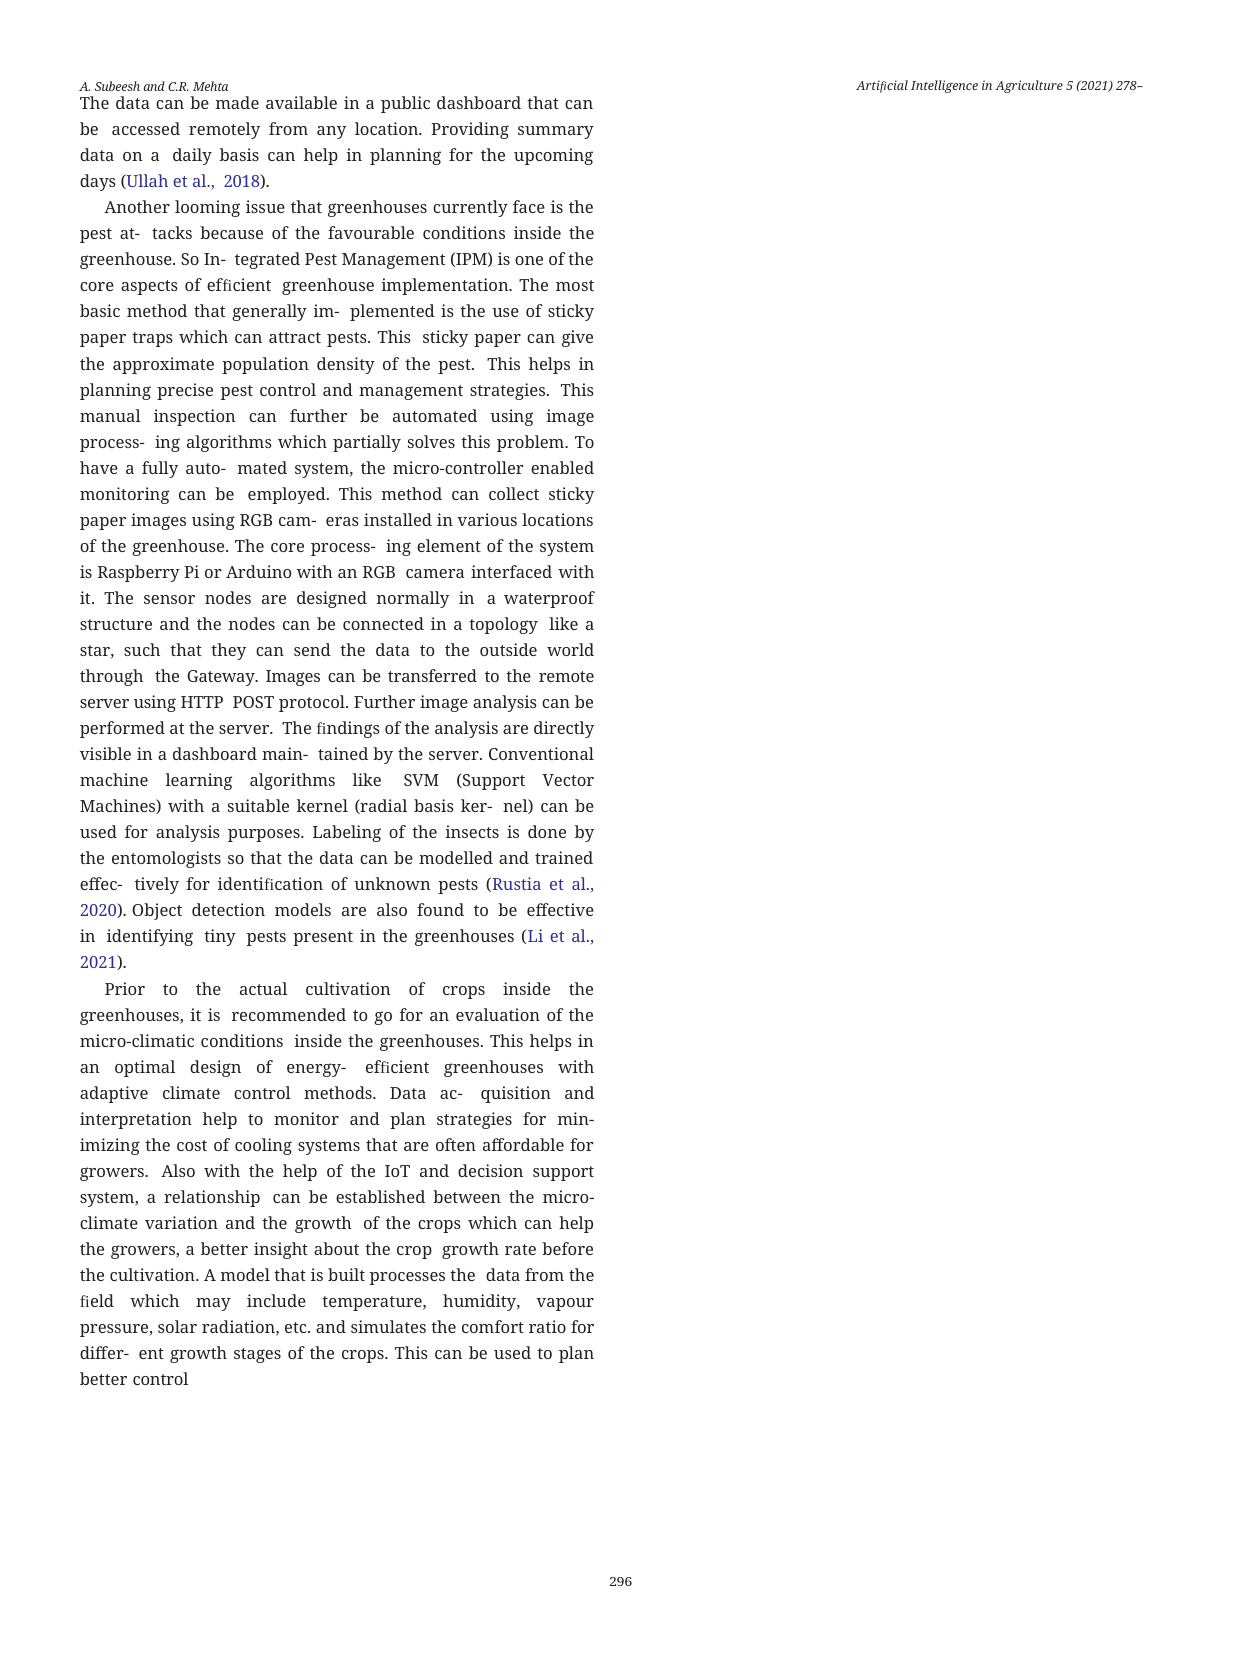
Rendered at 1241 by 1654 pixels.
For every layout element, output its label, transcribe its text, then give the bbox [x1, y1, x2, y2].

text Another looming issue that greenhouses currently face is the pest at- tacks because of the favourable conditions inside the greenhouse. So In- tegrated Pest Management (IPM) is one of the core aspects of efficient greenhouse implementation. The most basic method that generally im- plemented is the use of sticky paper traps which can attract pests. This sticky paper can give the approximate population density of the pest. This helps in planning precise pest control and management strategies. This manual inspection can further be automated using image process- ing algorithms which partially solves this problem. To have a fully auto- mated system, the micro-controller enabled monitoring can be employed. This method can collect sticky paper images using RGB cam- eras installed in various locations of the greenhouse. The core process- ing element of the system is Raspberry Pi or Arduino with an RGB camera interfaced with it. The sensor nodes are designed normally in a waterproof structure and the nodes can be connected in a topology like a star, such that they can send the data to the outside world through the Gateway. Images can be transferred to the remote server using HTTP POST protocol. Further image analysis can be performed at the server. The findings of the analysis are directly visible in a dashboard main- tained by the server. Conventional machine learning algorithms like SVM (Support Vector Machines) with a suitable kernel (radial basis ker- nel) can be used for analysis purposes. Labeling of the insects is done by the entomologists so that the data can be modelled and trained effec- tively for identification of unknown pests (Rustia et al., 2020). Object detection models are also found to be effective in identifying tiny pests present in the greenhouses (Li et al., 2021). [79, 196, 594, 974]
text The data can be made available in a public dashboard that can be accessed remotely from any location. Providing summary data on a daily basis can help in planning for the upcoming days (Ullah et al., 2018). [79, 92, 594, 192]
text Prior to the actual cultivation of crops inside the greenhouses, it is recommended to go for an evaluation of the micro-climatic conditions inside the greenhouses. This helps in an optimal design of energy- efficient greenhouses with adaptive climate control methods. Data ac- quisition and interpretation help to monitor and plan strategies for min- imizing the cost of cooling systems that are often affordable for growers. Also with the help of the IoT and decision support system, a relationship can be established between the micro-climate variation and the growth of the crops which can help the growers, a better insight about the crop growth rate before the cultivation. A model that is built processes the data from the field which may include temperature, humidity, vapour pressure, solar radiation, etc. and simulates the comfort ratio for differ- ent growth stages of the crops. This can be used to plan better control [79, 977, 594, 1390]
